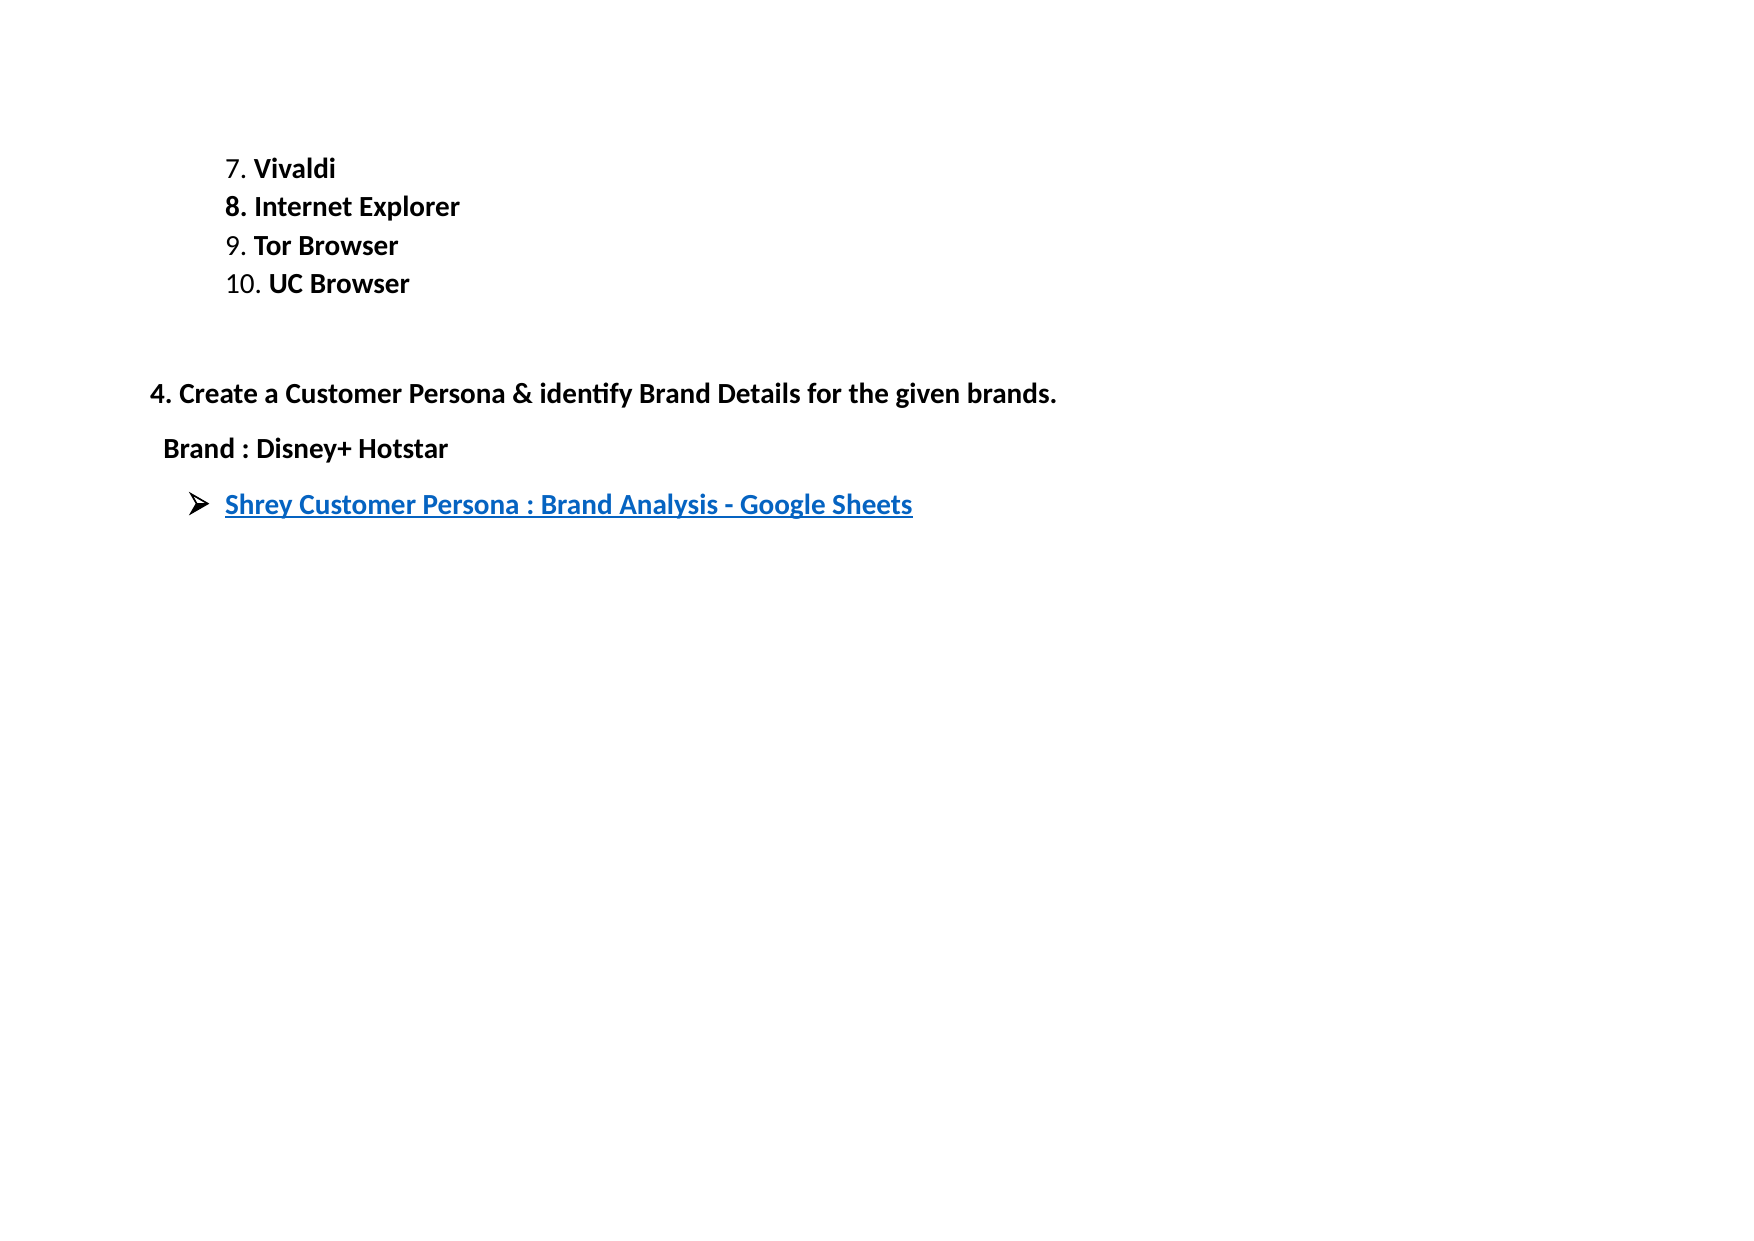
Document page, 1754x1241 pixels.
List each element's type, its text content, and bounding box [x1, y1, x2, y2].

text Brand : Disney+ Hotstar [150, 431, 1604, 466]
list 10. UC Browser [225, 265, 1604, 301]
text 4. Create a Customer Persona & identify Brand Details for the given brands. [150, 376, 1604, 411]
list 9. Tor Browser [225, 227, 1604, 262]
list Shrey Customer Persona : Brand Analysis - Google Sheets [187, 486, 1604, 521]
list 7. Vivaldi [225, 150, 1604, 186]
list 8. Internet Explorer [225, 188, 1604, 224]
